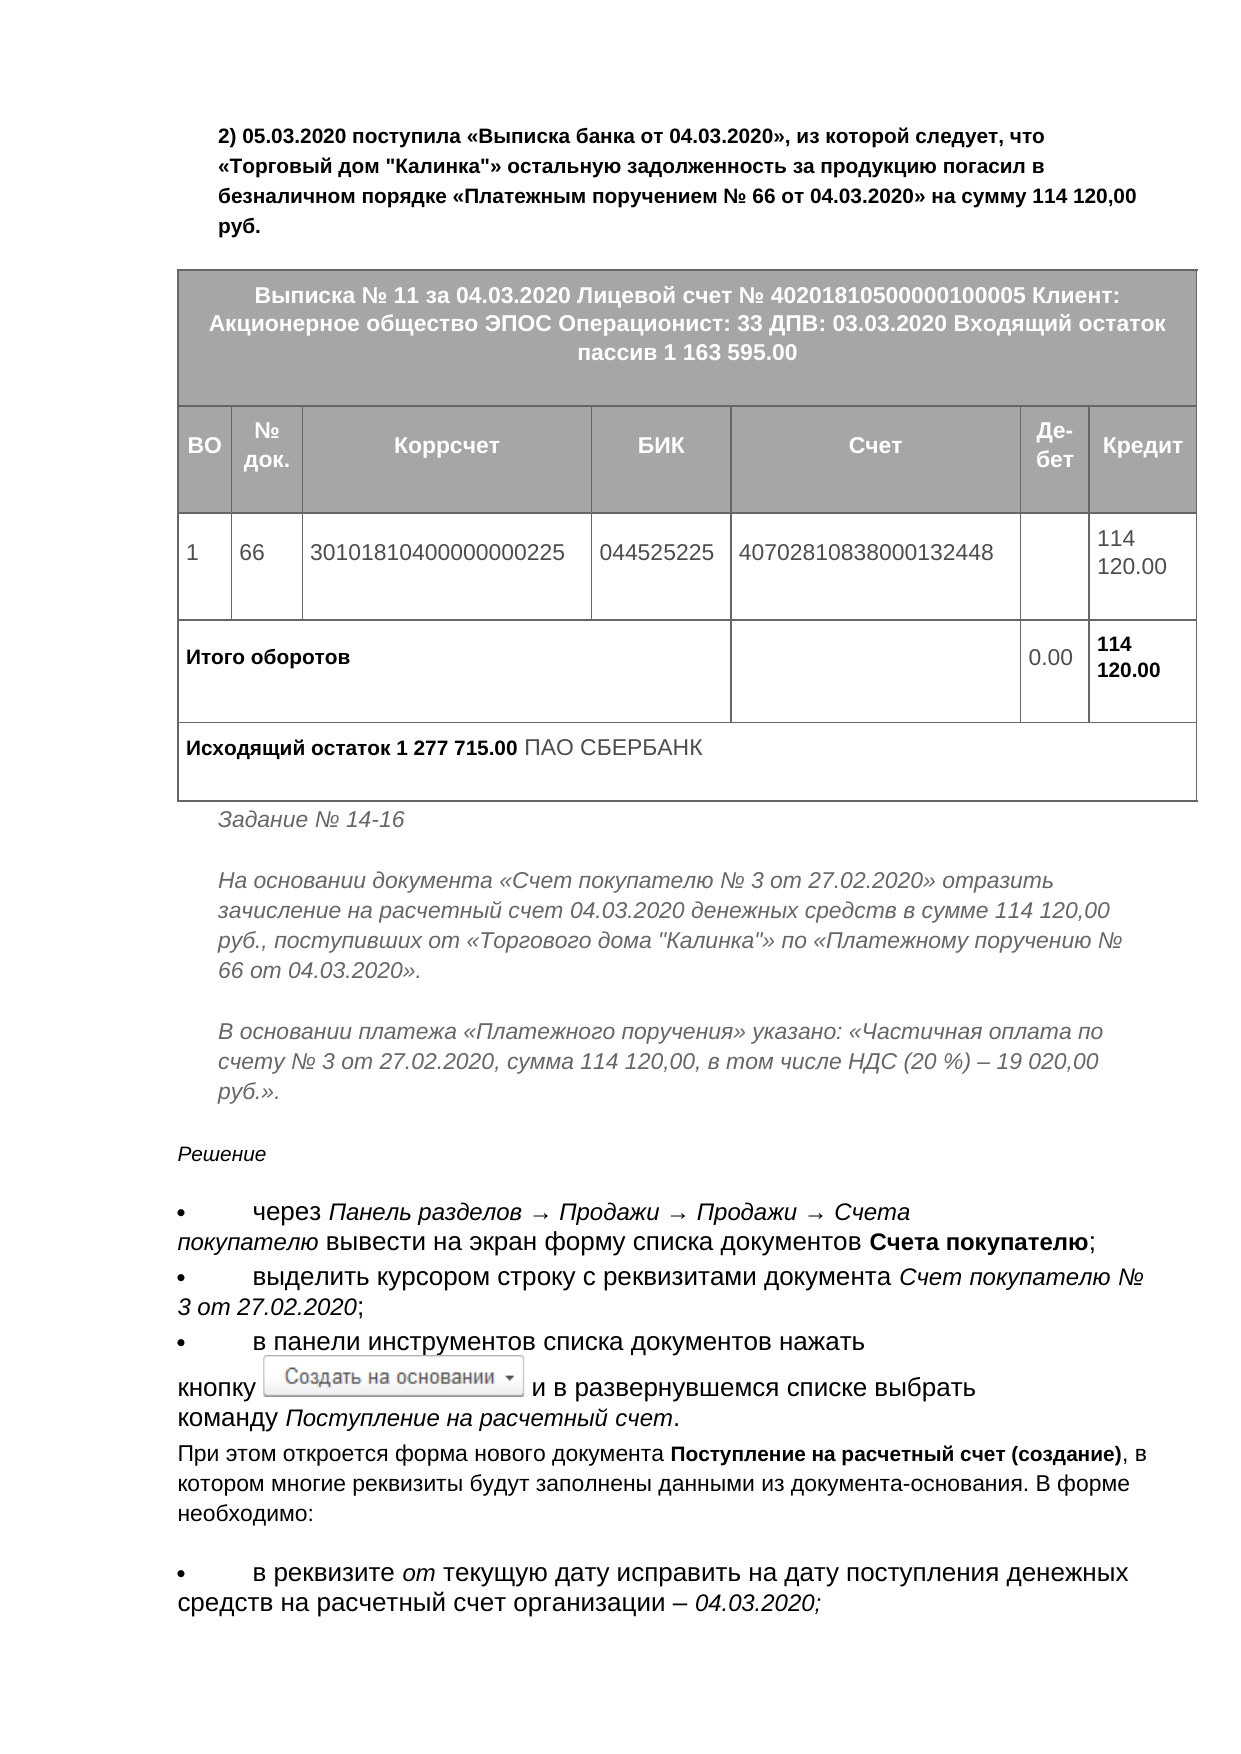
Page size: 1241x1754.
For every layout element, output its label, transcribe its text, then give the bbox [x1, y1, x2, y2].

text 2) 05.03.2020 поступила «Выписка банка от 04.03.2020», из которой следует, что «Торговый дом "Калинка"» остальную задолженность за продукцию погасил в безналичном порядке «Платежным поручением № 66 от 04.03.2020» на сумму 114 120,00 руб. [218, 118, 1152, 238]
table_cell 30101810400000000225 [303, 514, 591, 619]
table_cell Счет [732, 407, 1020, 512]
text Задание № 14-16 [218, 802, 1152, 832]
list через Панель разделов → Продажи → Продажи → Счета покупателю вывести на экран форму списка документов Счета покупателю; [177, 1196, 1152, 1256]
text На основании документа «Счет покупателю № 3 от 27.02.2020» отразить зачисление на расчетный счет 04.03.2020 денежных средств в сумме 114 120,00 руб., поступивших от «Торгового дома "Калинка"» по «Платежному поручению № 66 от 04.03.2020». [218, 863, 1152, 983]
list в реквизите от текущую дату исправить на дату поступления денежных средств на расчетный счет организации – 04.03.2020; [177, 1557, 1152, 1617]
table_cell Кредит [1090, 407, 1196, 512]
table_cell Де-бет [1021, 407, 1088, 512]
table_cell Коррсчет [303, 407, 591, 512]
list в панели инструментов списка документов нажать кнопку и в развернувшемся списке выбрать команду Поступление на расчетный счет. [177, 1326, 1152, 1432]
table_cell [1021, 514, 1088, 619]
table_cell 114 120.00 [1090, 621, 1196, 722]
list выделить курсором строку с реквизитами документа Счет покупателю № 3 от 27.02.2020; [177, 1261, 1152, 1321]
table_cell БИК [592, 407, 730, 512]
table_cell Исходящий остаток 1 277 715.00 ПАО СБЕРБАНК [179, 723, 1196, 800]
table_cell 114 120.00 [1090, 514, 1196, 619]
table_cell № док. [232, 407, 302, 512]
table_cell 66 [232, 514, 302, 619]
text При этом откроется форма нового документа Поступление на расчетный счет (создание), в котором многие реквизиты будут заполнены данными из документа-основания. В форме необходимо: [177, 1437, 1152, 1527]
table_cell 0.00 [1021, 621, 1088, 722]
table_cell 1 [179, 514, 231, 619]
table_cell ВО [179, 407, 231, 512]
table_cell [732, 621, 1020, 722]
table_header Выписка № 11 за 04.03.2020 Лицевой счет № 40201810500000100005 Клиент: Акционерное общество ЭПОС Операционист: 33 ДПВ: 03.03.2020 Входящий остаток пассив 1 163 595.00 [179, 271, 1196, 405]
table_cell 40702810838000132448 [732, 514, 1020, 619]
table_cell Итого оборотов [179, 621, 730, 722]
picture [263, 1355, 525, 1397]
table_cell 044525225 [592, 514, 730, 619]
text Решение [177, 1136, 1152, 1166]
text В основании платежа «Платежного поручения» указано: «Частичная оплата по счету № 3 от 27.02.2020, сумма 114 120,00, в том числе НДС (20 %) – 19 020,00 руб.». [218, 1014, 1152, 1104]
